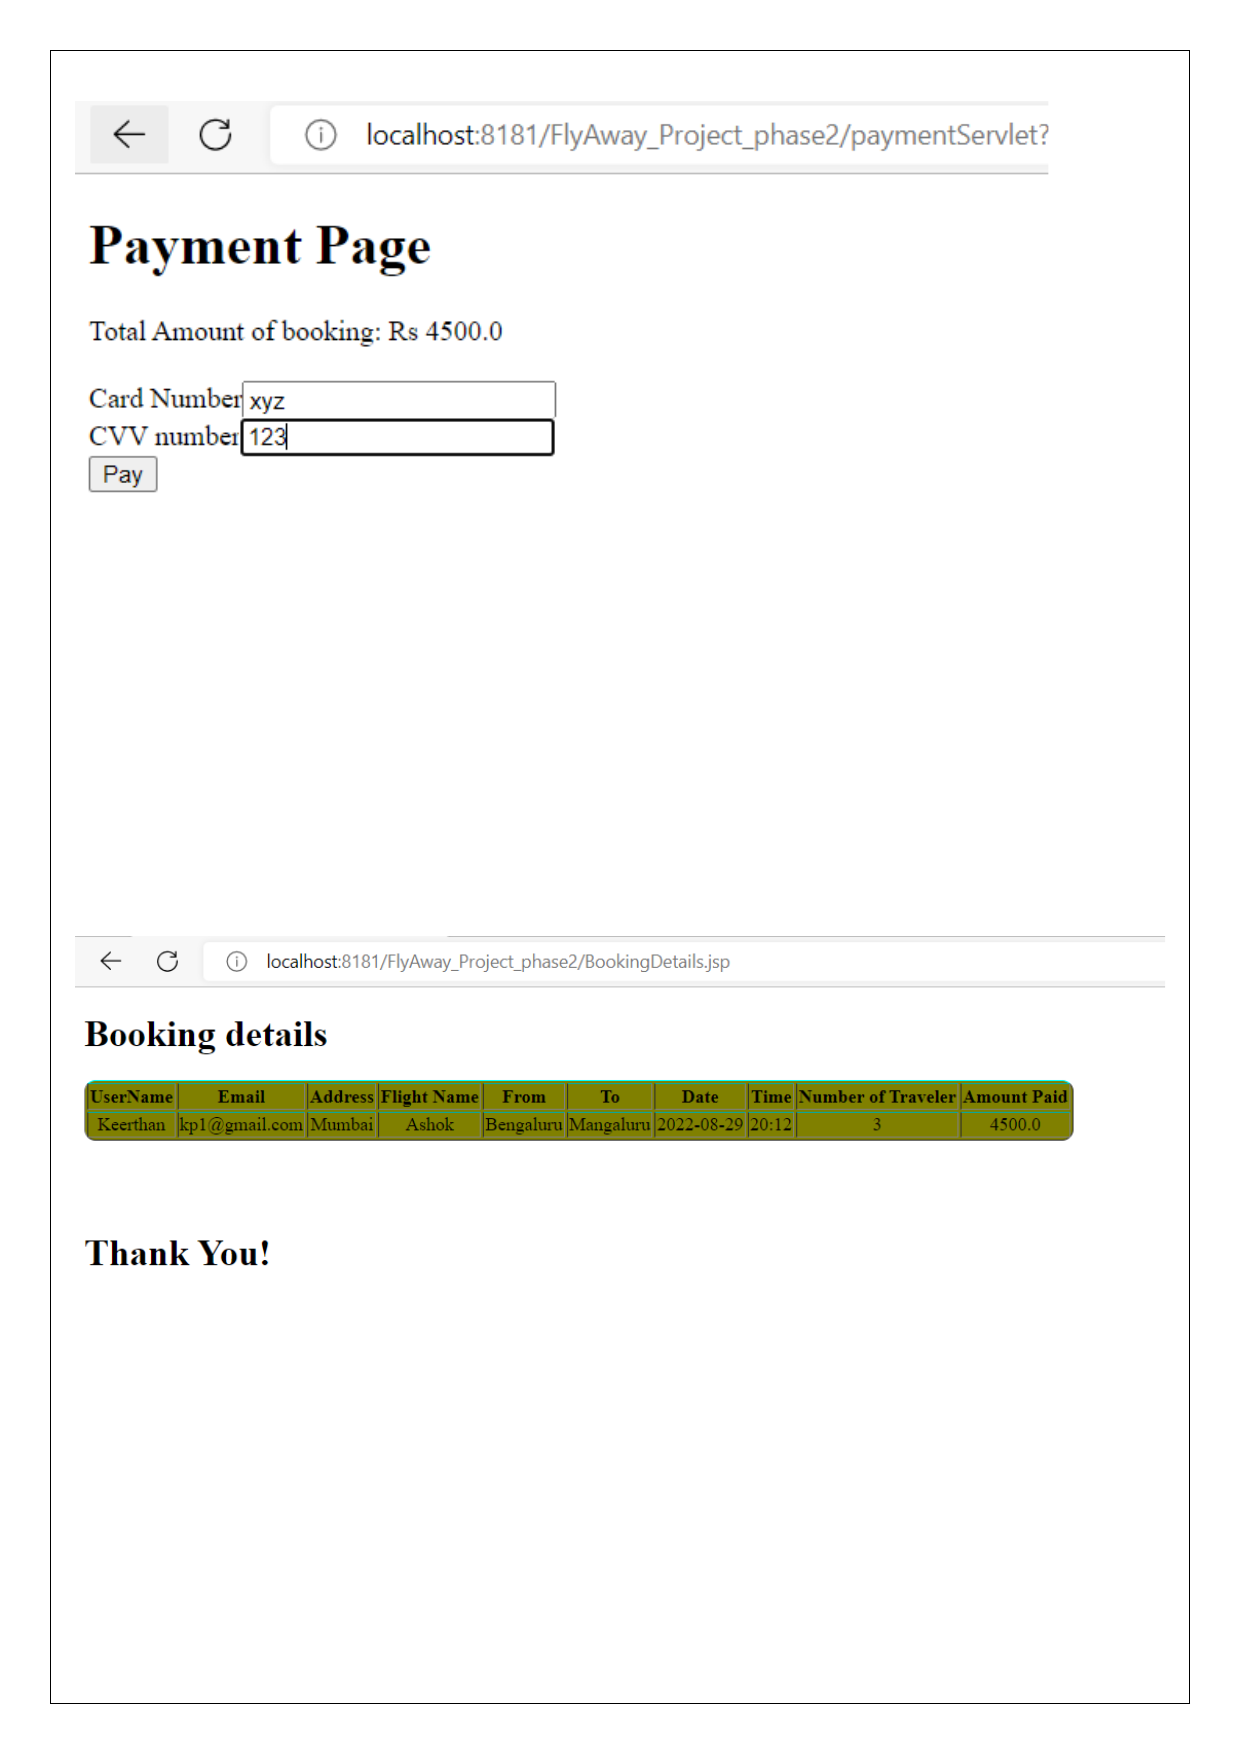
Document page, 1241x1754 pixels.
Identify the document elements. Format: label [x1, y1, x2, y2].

picture [75, 101, 1166, 1439]
